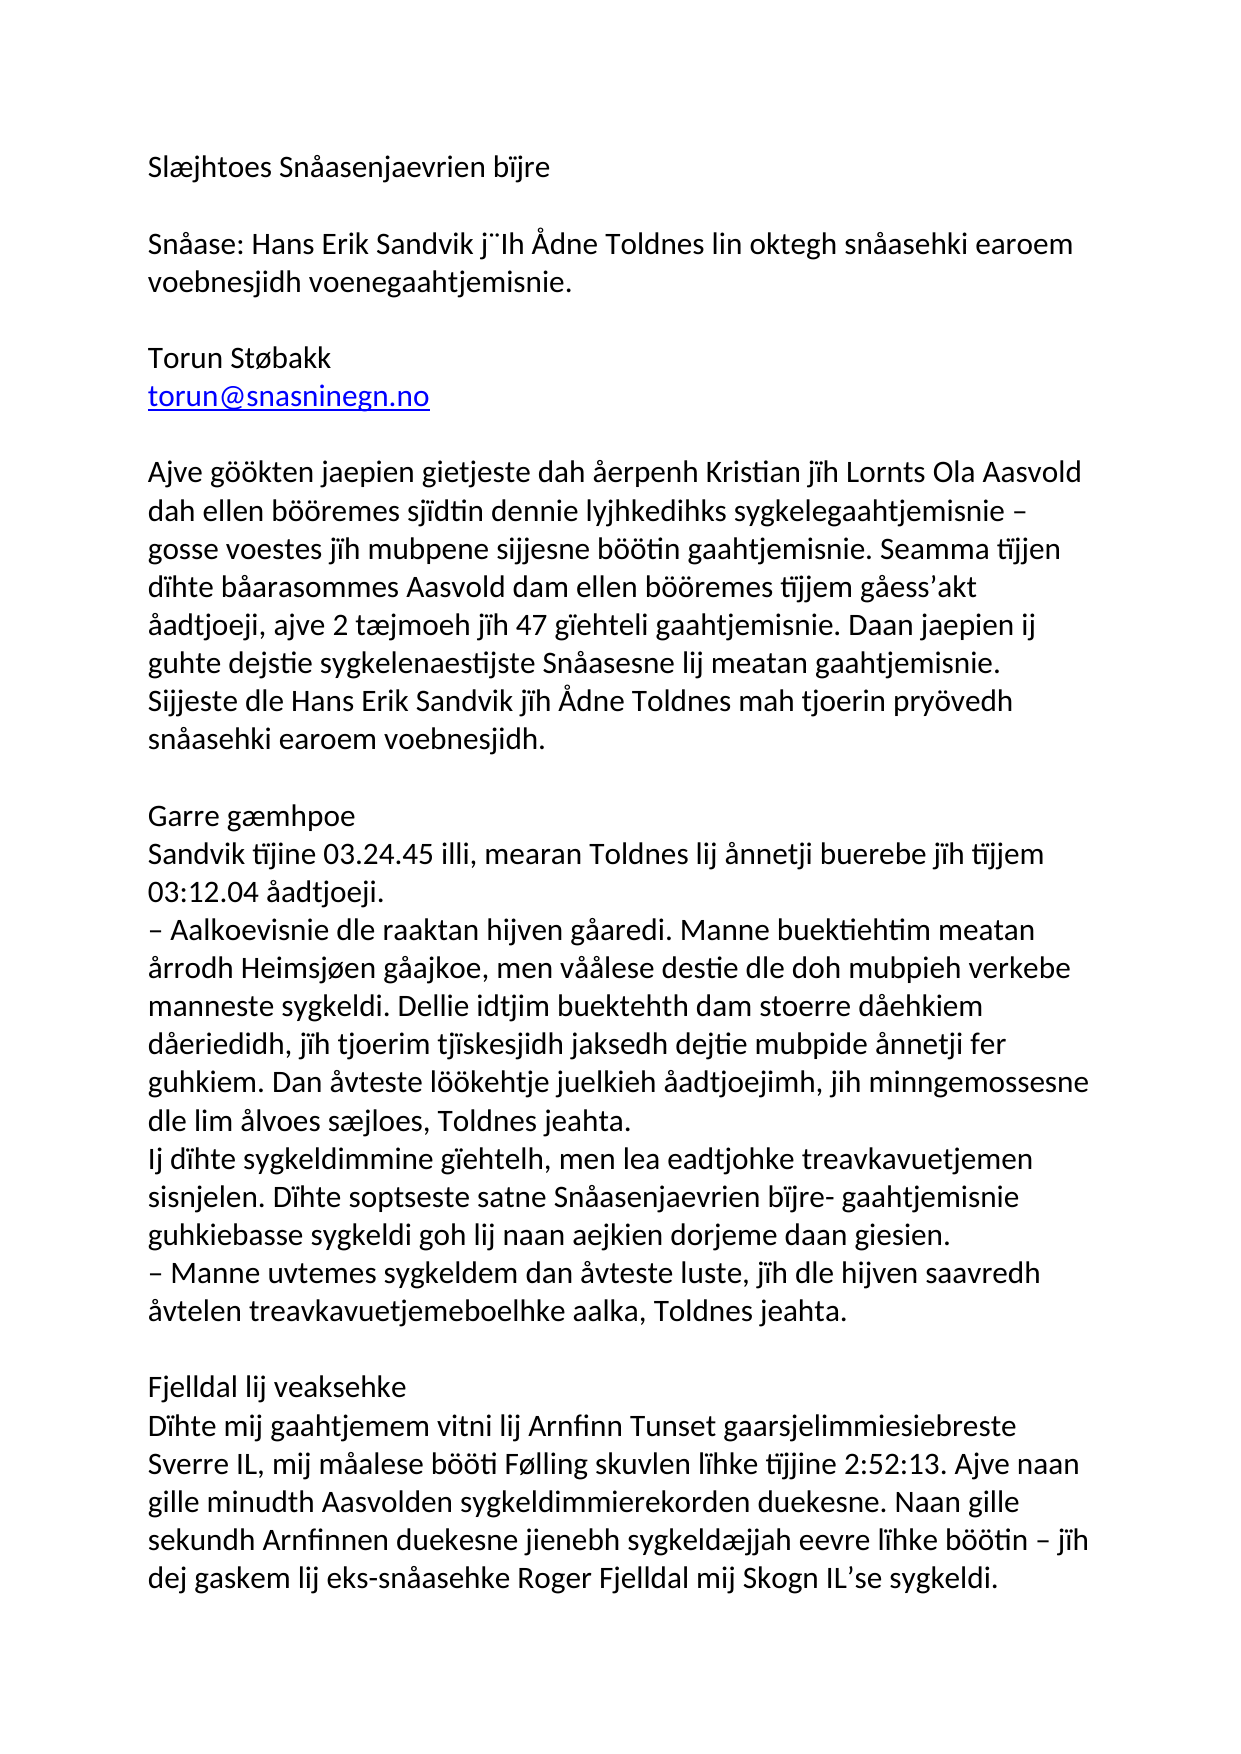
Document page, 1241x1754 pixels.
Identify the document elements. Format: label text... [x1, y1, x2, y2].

text Ajve göökten jaepien gietjeste dah åerpenh Kristian jïh Lornts Ola Aasvold dah ellen bööremes sjïdtin dennie lyjhkedihks sygkelegaahtjemisnie – gosse voestes jïh mubpene sijjesne böötin gaahtjemisnie. Seamma tïjjen dïhte båarasommes Aasvold dam ellen bööremes tïjjem gåess’akt åadtjoeji, ajve 2 tæjmoeh jïh 47 gïehteli gaahtjemisnie. Daan jaepien ij guhte dejstie sygkelenaestijste Snåasesne lij meatan gaahtjemisnie. Sijjeste dle Hans Erik Sandvik jïh Ådne Toldnes mah tjoerin pryövedh snåasehki earoem voebnesjidh. [148, 453, 1093, 758]
text Torun Støbakk [148, 338, 1093, 376]
text Garre gæmhpoe [148, 796, 1093, 834]
text – Manne uvtemes sygkeldem dan åvteste luste, jïh dle hijven saavredh åvtelen treavkavuetjemeboelhke aalka, Toldnes jeahta. [148, 1253, 1093, 1329]
text Dïhte mij gaahtjemem vitni lij Arnfinn Tunset gaarsjelimmiesiebreste Sverre IL, mij måalese bööti Følling skuvlen lïhke tïjjine 2:52:13. Ajve naan gille minudth Aasvolden sygkeldimmierekorden duekesne. Naan gille sekundh Arnfinnen duekesne jienebh sygkeldæjjah eevre lïhke böötin – jïh dej gaskem lij eks-snåasehke Roger Fjelldal mij Skogn IL’se sygkeldi. [148, 1406, 1093, 1596]
text Slæjhtoes Snåasenjaevrien bïjre [148, 148, 1093, 186]
text Snåase: Hans Erik Sandvik j¨Ih Ådne Toldnes lin oktegh snåasehki earoem voebnesjidh voenegaahtjemisnie. [148, 224, 1093, 300]
text Sandvik tïjine 03.24.45 illi, mearan Toldnes lij ånnetji buerebe jïh tïjjem 03:12.04 åadtjoeji. [148, 834, 1093, 910]
text Fjelldal lij veaksehke [148, 1368, 1093, 1406]
text – Aalkoevisnie dle raaktan hijven gåaredi. Manne buektiehtim meatan årrodh Heimsjøen gåajkoe, men våålese destie dle doh mubpieh verkebe manneste sygkeldi. Dellie idtjim buektehth dam stoerre dåehkiem dåeriedidh, jïh tjoerim tjïskesjidh jaksedh dejtie mubpide ånnetji fer guhkiem. Dan åvteste löökehtje juelkieh åadtjoejimh, jih minngemossesne dle lim ålvoes sæjloes, Toldnes jeahta. [148, 910, 1093, 1139]
text torun@snasninegn.no [148, 376, 1093, 414]
text Ij dïhte sygkeldimmine gïehtelh, men lea eadtjohke treavkavuetjemen sisnjelen. Dïhte soptseste satne Snåasenjaevrien bïjre- gaahtjemisnie guhkiebasse sygkeldi goh lij naan aejkien dorjeme daan giesien. [148, 1139, 1093, 1253]
